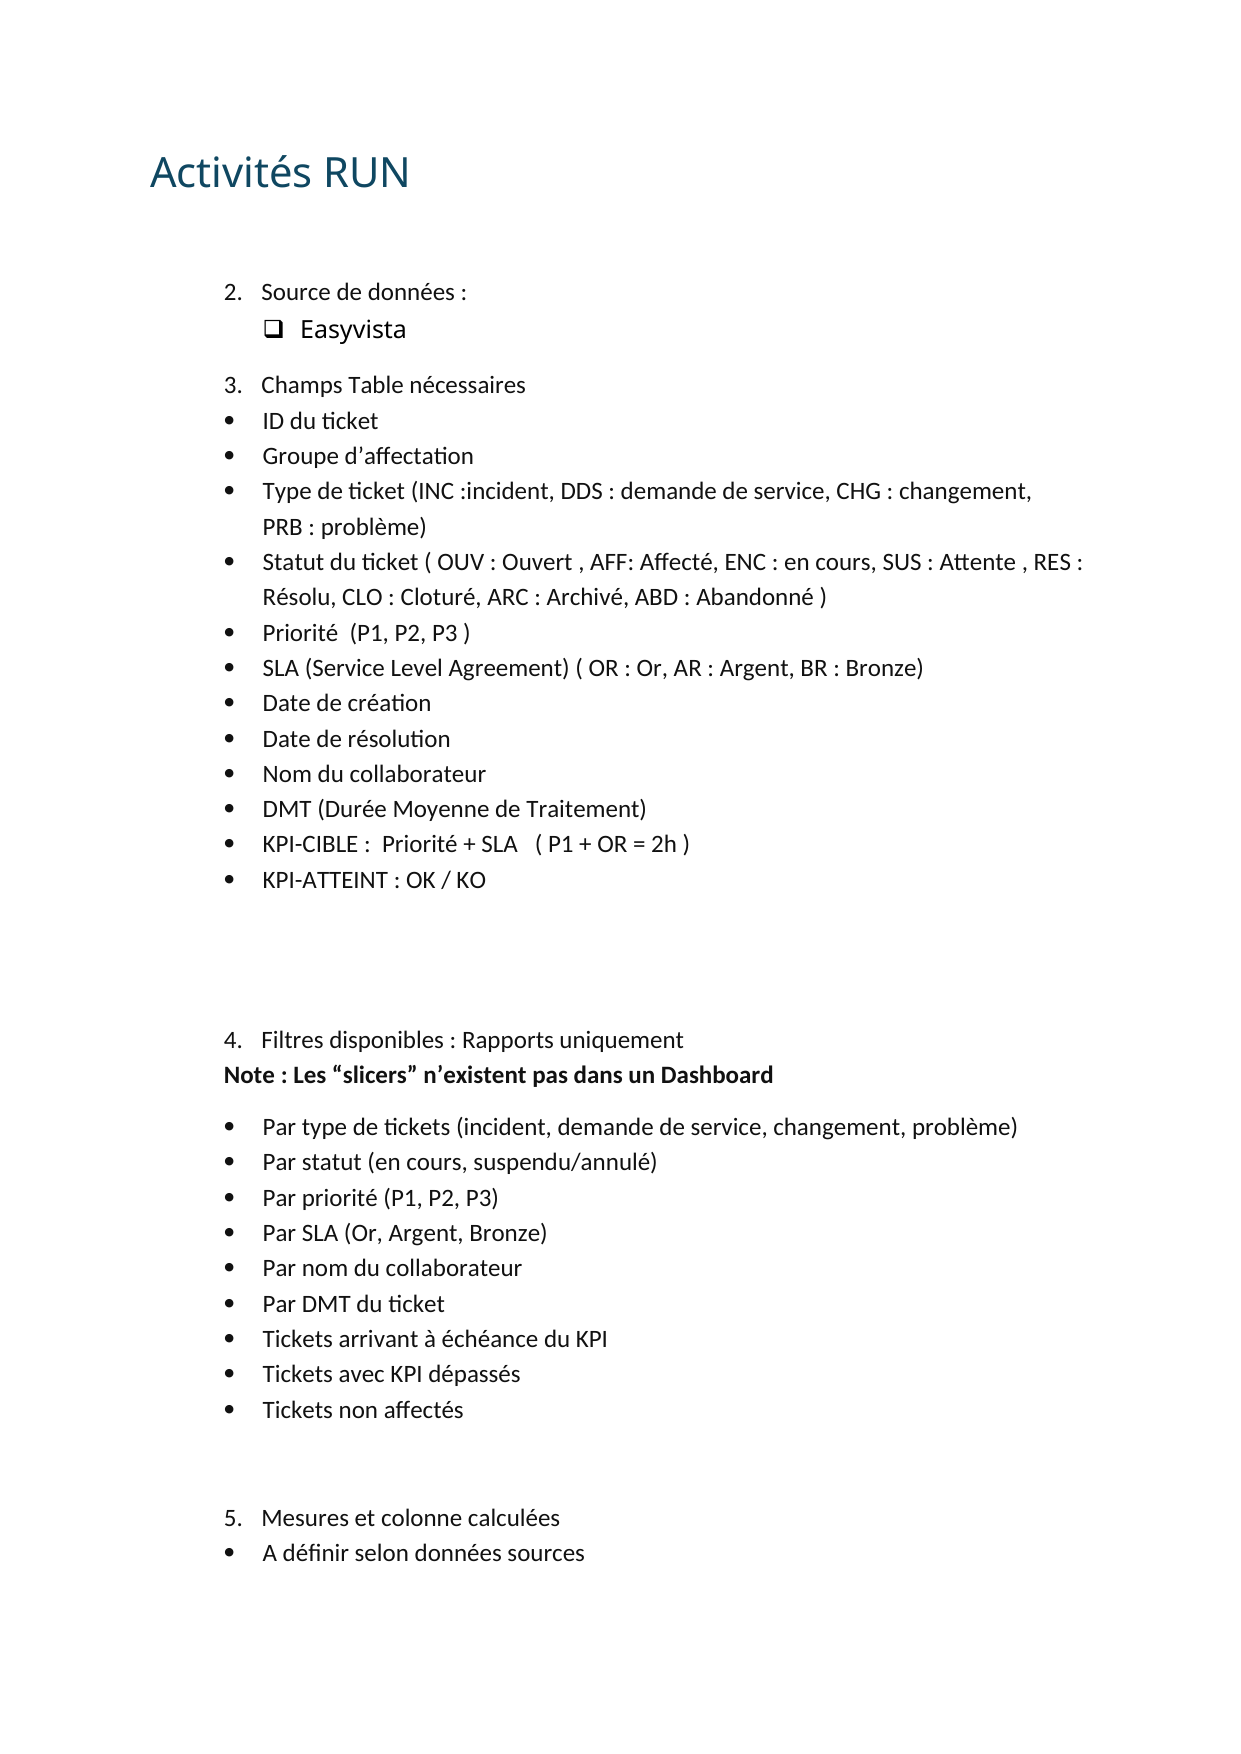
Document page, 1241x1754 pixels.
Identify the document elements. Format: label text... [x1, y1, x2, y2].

list Par priorité (P1, P2, P3) [225, 1182, 1090, 1212]
text Champs Table nécessaires [224, 369, 1090, 400]
list Tickets non affectés [225, 1394, 1090, 1424]
list Easyvista [262, 311, 1090, 345]
list DMT (Durée Moyenne de Traitement) [225, 793, 1090, 824]
list Tickets arrivant à échéance du KPI [225, 1323, 1090, 1354]
text Source de données : [224, 276, 1090, 307]
list SLA (Service Level Agreement) ( OR : Or, AR : Argent, BR : Bronze) [225, 652, 1090, 683]
list Par nom du collaborateur [225, 1252, 1090, 1283]
list Date de création [225, 687, 1090, 718]
list Groupe d’affectation [225, 440, 1090, 471]
text Note : Les “slicers” n’existent pas dans un Dashboard [150, 1059, 1090, 1090]
list ID du ticket [225, 405, 1090, 435]
list Nom du collaborateur [225, 758, 1090, 788]
list A définir selon données sources [225, 1537, 1090, 1568]
list Par SLA (Or, Argent, Bronze) [225, 1217, 1090, 1248]
text Mesures et colonne calculées [224, 1502, 1090, 1532]
list Tickets avec KPI dépassés [225, 1358, 1090, 1389]
text Filtres disponibles : Rapports uniquement [224, 1024, 1090, 1054]
list Par type de tickets (incident, demande de service, changement, problème) [225, 1111, 1090, 1142]
list Par statut (en cours, suspendu/annulé) [225, 1147, 1090, 1177]
list Statut du ticket ( OUV : Ouvert , AFF: Affecté, ENC : en cours, SUS : Attente , RES : Résolu, CLO : Cloturé, ARC : Archivé, ABD : Abandonné ) [225, 546, 1090, 612]
subtitle Activités RUN [150, 143, 1090, 200]
list Priorité (P1, P2, P3 ) [225, 617, 1090, 647]
list KPI-CIBLE : Priorité + SLA ( P1 + OR = 2h ) [225, 829, 1090, 859]
list Type de ticket (INC :incident, DDS : demande de service, CHG : changement, PRB : problème) [225, 476, 1090, 541]
list Par DMT du ticket [225, 1288, 1090, 1318]
list Date de résolution [225, 723, 1090, 753]
list KPI-ATTEINT : OK / KO [225, 864, 1090, 894]
